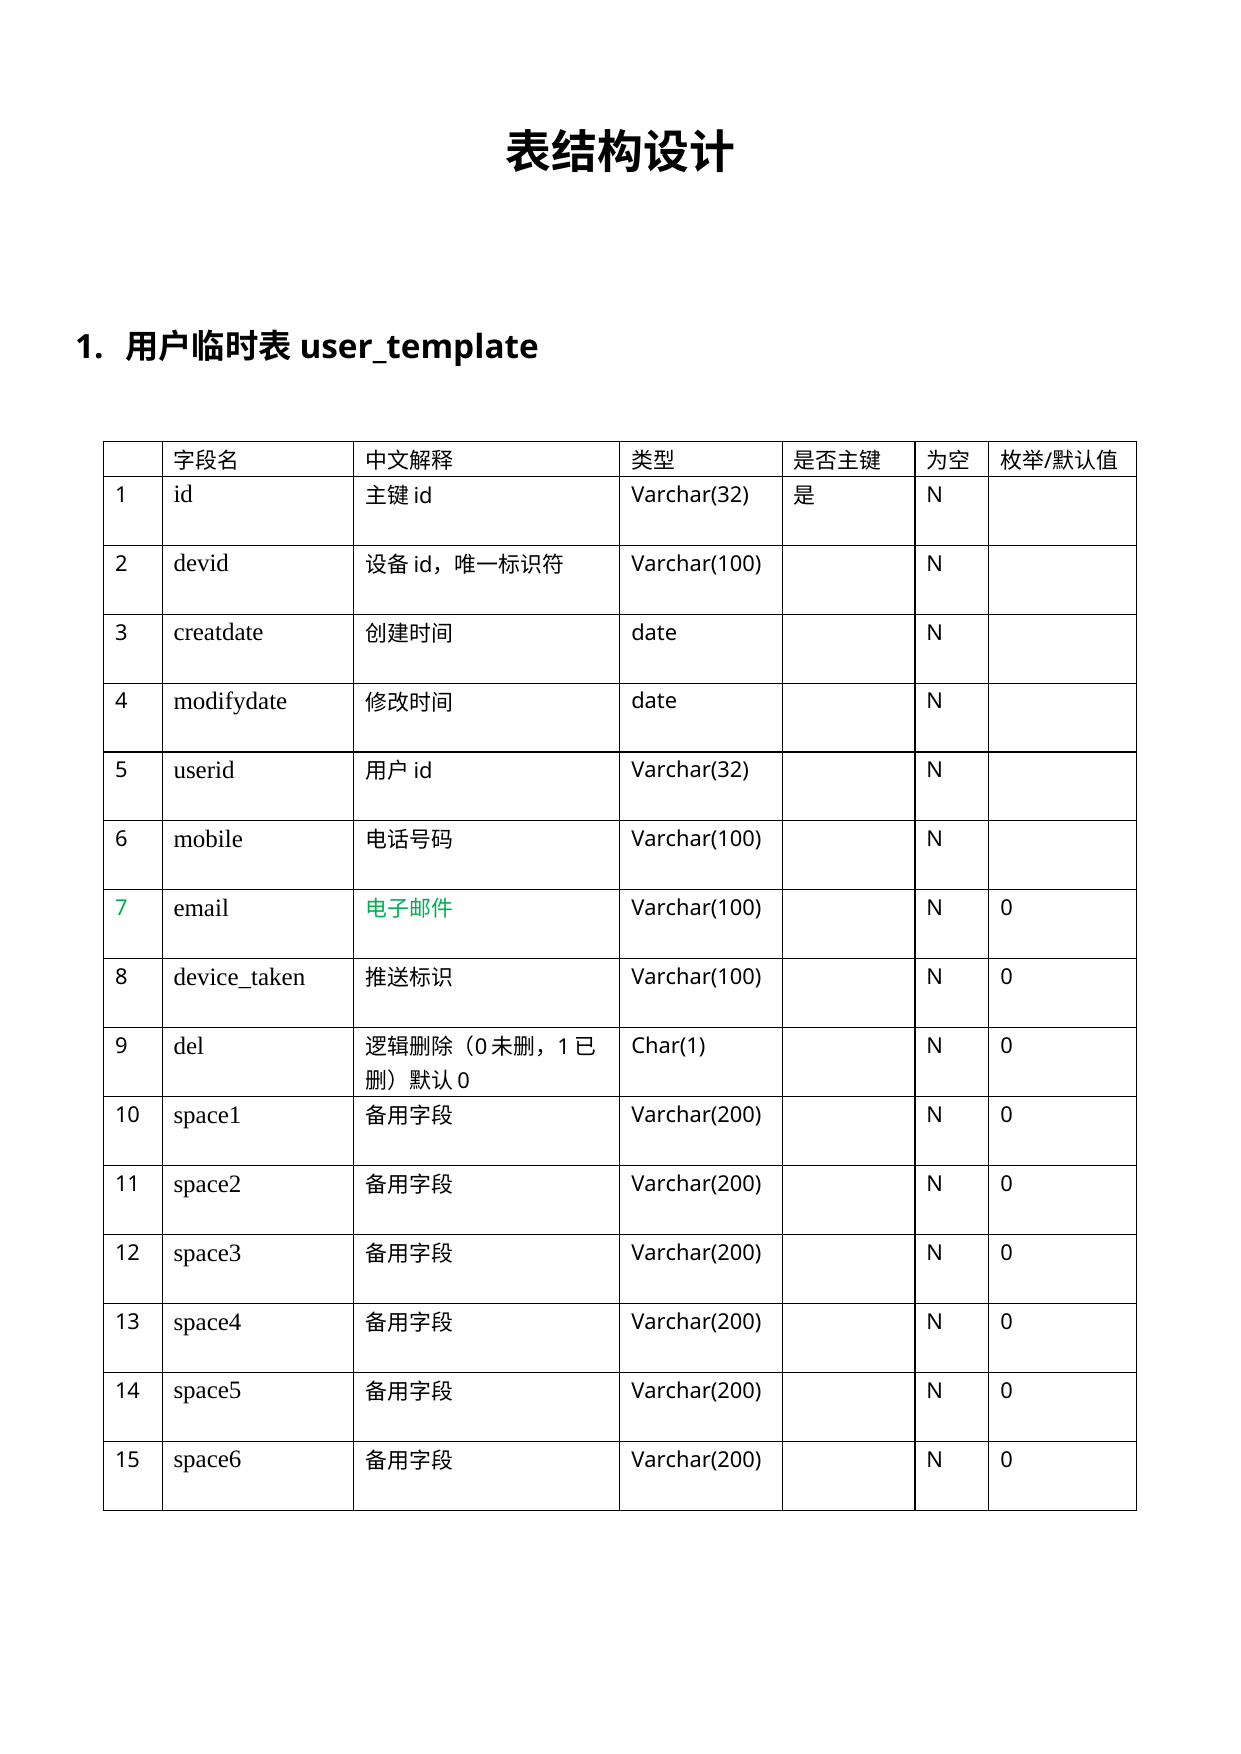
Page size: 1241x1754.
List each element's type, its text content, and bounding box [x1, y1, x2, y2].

table_cell 是 [783, 477, 914, 544]
table_cell email [163, 890, 353, 958]
table_cell 0 [989, 1166, 1136, 1234]
table_cell Varchar(100) [620, 546, 782, 613]
table_cell [104, 753, 162, 820]
table_cell date [620, 615, 782, 682]
table_cell 设备id，唯一标识符 [354, 546, 619, 613]
table_cell [783, 890, 914, 958]
table_cell [989, 546, 1136, 613]
table_cell 逻辑删除（0未删，1已删）默认0 [354, 1028, 619, 1096]
table_cell [783, 1166, 914, 1234]
table_cell [783, 821, 914, 889]
table_cell N [916, 890, 988, 958]
table_cell 电子邮件 [354, 890, 619, 958]
table_cell Char(1) [620, 1028, 782, 1096]
table_cell N [916, 1442, 988, 1510]
table_header 字段名 [163, 442, 353, 476]
table_cell 备用字段 [354, 1166, 619, 1234]
table_cell [104, 821, 162, 889]
table_cell N [916, 821, 988, 889]
table_cell 0 [989, 1373, 1136, 1441]
table_cell 推送标识 [354, 959, 619, 1027]
table_cell [783, 1304, 914, 1372]
subtitle 表结构设计 [75, 114, 1165, 182]
table_cell N [916, 546, 988, 613]
table_cell 备用字段 [354, 1235, 619, 1303]
table_cell [104, 1304, 162, 1372]
table_cell [989, 821, 1136, 889]
table_cell userid [163, 753, 353, 820]
table_cell Varchar(200) [620, 1235, 782, 1303]
table_cell Varchar(32) [620, 753, 782, 820]
table_cell 创建时间 [354, 615, 619, 682]
table_cell space2 [163, 1166, 353, 1234]
table_cell Varchar(200) [620, 1373, 782, 1441]
table_cell id [163, 477, 353, 544]
table_cell 0 [989, 890, 1136, 958]
table_cell 0 [989, 1235, 1136, 1303]
table_cell 0 [989, 1304, 1136, 1372]
table_cell [104, 477, 162, 544]
table_header 类型 [620, 442, 782, 476]
table_cell 用户id [354, 753, 619, 820]
table_cell N [916, 477, 988, 544]
table_cell [989, 477, 1136, 544]
table_cell 0 [989, 959, 1136, 1027]
table_cell N [916, 1235, 988, 1303]
table_header [104, 442, 162, 476]
table_cell N [916, 753, 988, 820]
table_cell N [916, 684, 988, 751]
table_cell [104, 890, 162, 958]
table_cell devid [163, 546, 353, 613]
table_cell [104, 1373, 162, 1441]
table_cell Varchar(200) [620, 1304, 782, 1372]
table_cell 0 [989, 1097, 1136, 1165]
subtitle 用户临时表 user_template [75, 310, 1165, 378]
table_cell [104, 1235, 162, 1303]
table_cell Varchar(200) [620, 1097, 782, 1165]
table_cell [104, 684, 162, 751]
table_cell [989, 684, 1136, 751]
table_cell 备用字段 [354, 1373, 619, 1441]
table_cell [783, 1028, 914, 1096]
table_cell N [916, 959, 988, 1027]
table_cell Varchar(100) [620, 821, 782, 889]
table_cell N [916, 1373, 988, 1441]
table_cell [783, 1373, 914, 1441]
table_cell [783, 959, 914, 1027]
table_cell [783, 1235, 914, 1303]
table_cell 备用字段 [354, 1304, 619, 1372]
table_cell N [916, 1028, 988, 1096]
table_cell Varchar(100) [620, 959, 782, 1027]
table_cell [104, 615, 162, 682]
table_cell [104, 1442, 162, 1510]
table_cell 电话号码 [354, 821, 619, 889]
table_cell 修改时间 [354, 684, 619, 751]
table_cell 备用字段 [354, 1097, 619, 1165]
table_header 是否主键 [783, 442, 914, 476]
table_cell [783, 615, 914, 682]
table_cell space1 [163, 1097, 353, 1165]
table_cell 0 [989, 1442, 1136, 1510]
table_cell Varchar(200) [620, 1442, 782, 1510]
table_cell 0 [989, 1028, 1136, 1096]
table_header 枚举/默认值 [989, 442, 1136, 476]
table_cell modifydate [163, 684, 353, 751]
table_cell creatdate [163, 615, 353, 682]
table_cell space3 [163, 1235, 353, 1303]
table_cell Varchar(200) [620, 1166, 782, 1234]
table_header 为空 [916, 442, 988, 476]
table_cell [104, 1166, 162, 1234]
table_cell [104, 546, 162, 613]
table_cell [104, 1097, 162, 1165]
table_cell [104, 959, 162, 1027]
table_cell mobile [163, 821, 353, 889]
table_cell [783, 1442, 914, 1510]
table_cell N [916, 1166, 988, 1234]
table_cell space6 [163, 1442, 353, 1510]
table_cell space5 [163, 1373, 353, 1441]
table_cell [783, 546, 914, 613]
table_cell del [163, 1028, 353, 1096]
table_cell Varchar(100) [620, 890, 782, 958]
table_cell [783, 684, 914, 751]
table_cell [783, 1097, 914, 1165]
table_cell 主键id [354, 477, 619, 544]
table_cell [104, 1028, 162, 1096]
table_header 中文解释 [354, 442, 619, 476]
table_cell N [916, 1304, 988, 1372]
table_cell [989, 753, 1136, 820]
table_cell date [620, 684, 782, 751]
table_cell space4 [163, 1304, 353, 1372]
table_cell N [916, 615, 988, 682]
table_cell [783, 753, 914, 820]
table_cell device_taken [163, 959, 353, 1027]
table_cell N [916, 1097, 988, 1165]
table_cell Varchar(32) [620, 477, 782, 544]
table_cell [989, 615, 1136, 682]
table_cell 备用字段 [354, 1442, 619, 1510]
